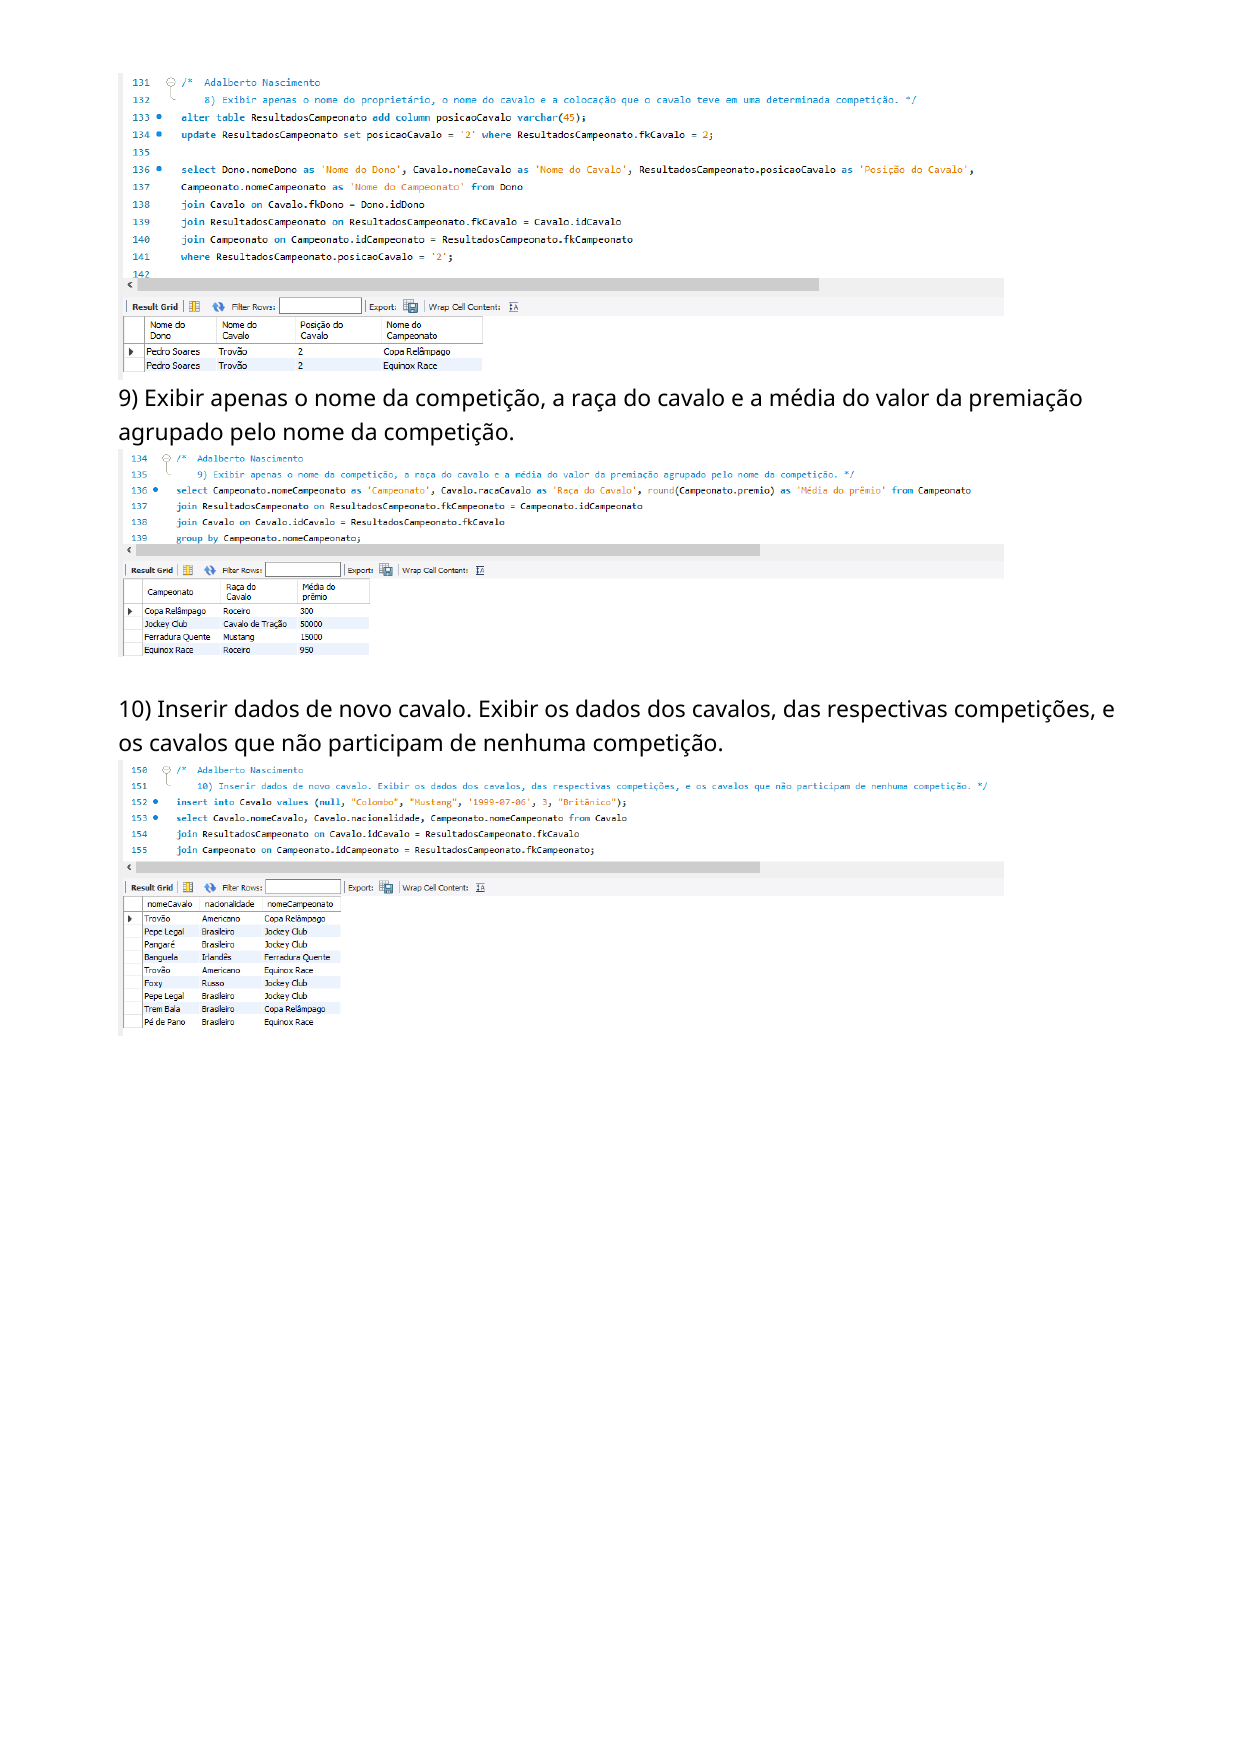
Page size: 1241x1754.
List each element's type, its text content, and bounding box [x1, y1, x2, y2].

text 10) Inserir dados de novo cavalo. Exibir os dados dos cavalos, das respectivas competições, e os cavalos que não participam de nenhuma competição. [118, 693, 1122, 758]
picture [118, 73, 1004, 380]
picture [118, 760, 1004, 1036]
picture [118, 449, 1004, 657]
text 9) Exibir apenas o nome da competição, a raça do cavalo e a média do valor da premiação agrupado pelo nome da competição. [118, 382, 1122, 447]
